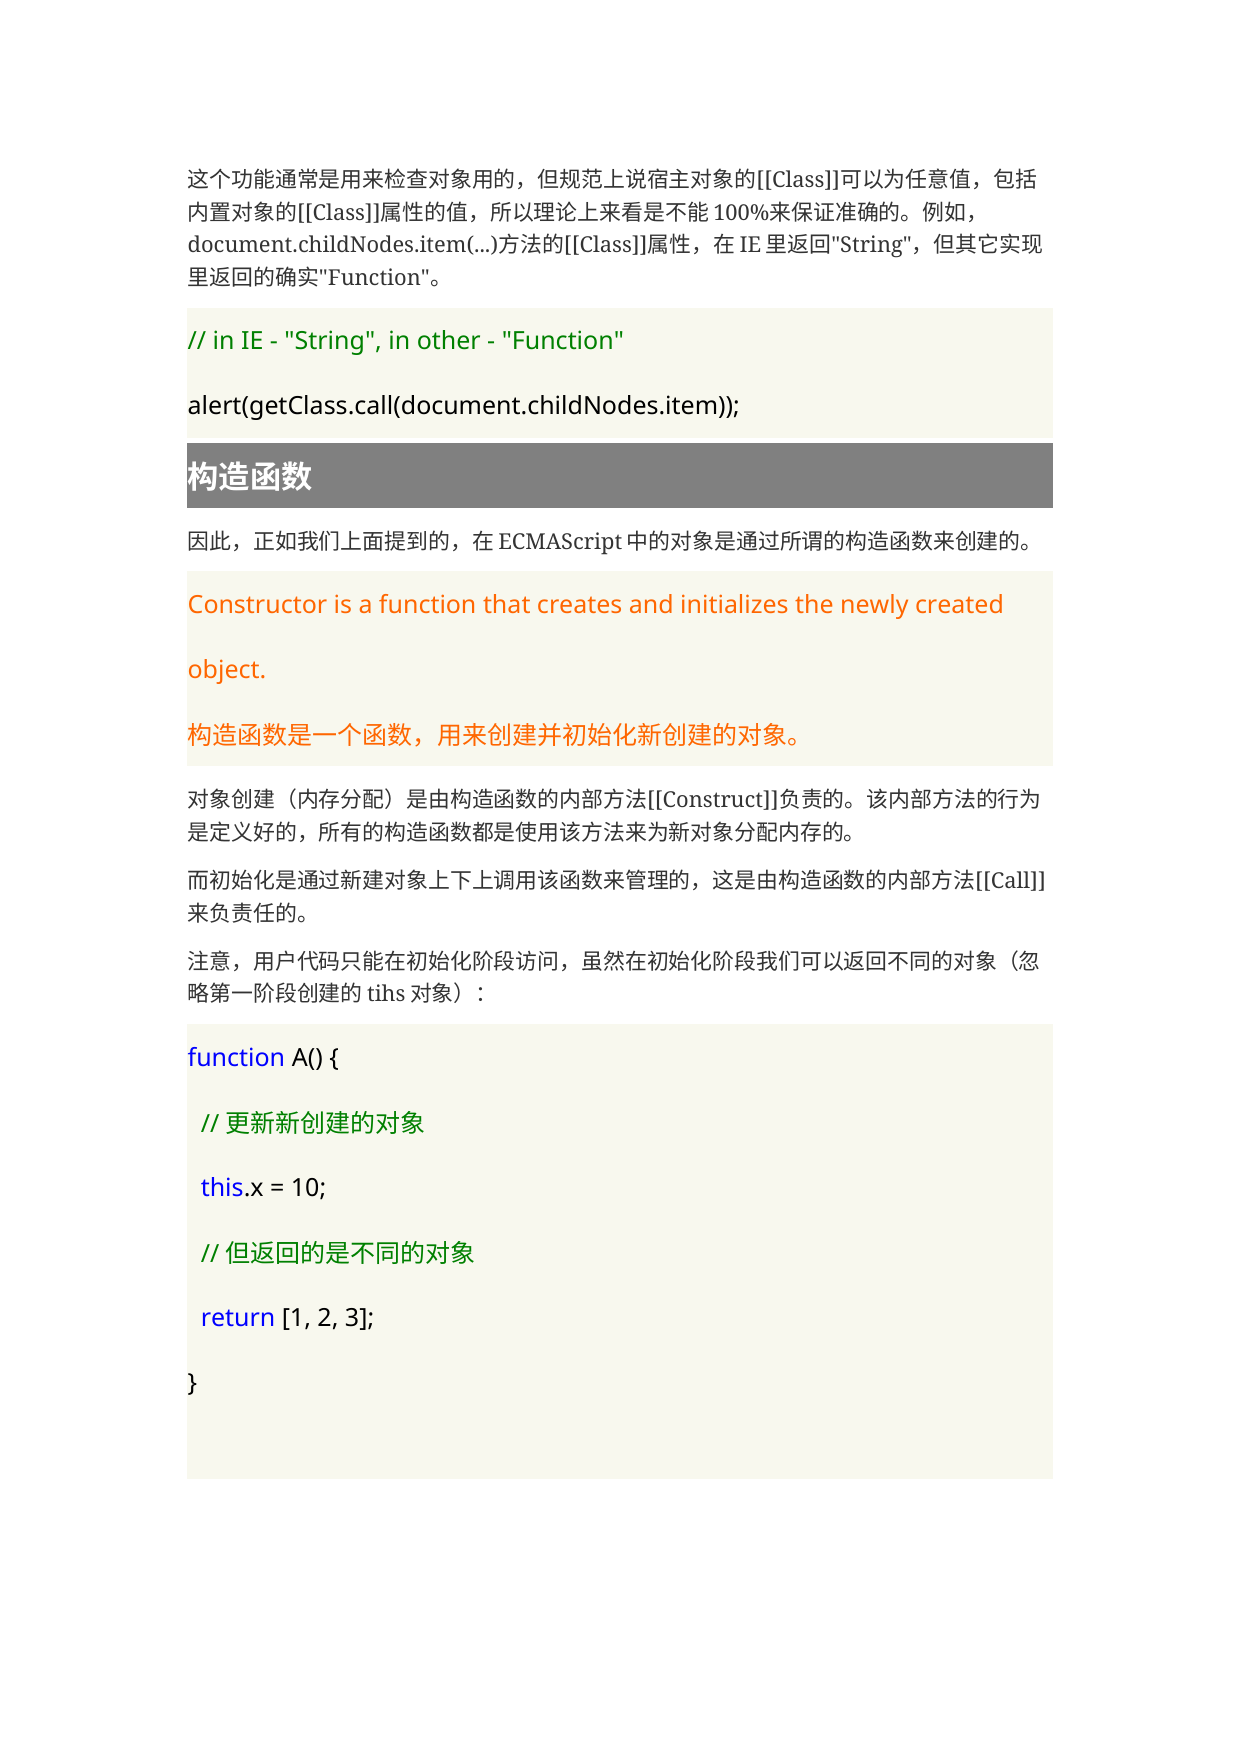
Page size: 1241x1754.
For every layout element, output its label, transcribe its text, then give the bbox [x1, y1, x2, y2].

text // in IE - "String", in other - "Function" alert(getClass.call(document.childNodes.item)); [187, 308, 1053, 438]
text 对象创建（内存分配）是由构造函数的内部方法[[Construct]]负责的。该内部方法的行为是定义好的，所有的构造函数都是使用该方法来为新对象分配内存的。 [187, 782, 1053, 847]
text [187, 1024, 1053, 1479]
text 构造函数 [187, 443, 1053, 508]
text 而初始化是通过新建对象上下上调用该函数来管理的，这是由构造函数的内部方法[[Call]]来负责任的。 [187, 863, 1053, 928]
text 这个功能通常是用来检查对象用的，但规范上说宿主对象的[[Class]]可以为任意值，包括内置对象的[[Class]]属性的值，所以理论上来看是不能100%来保证准确的。例如，document.childNodes.item(...)方法的[[Class]]属性，在IE里返回"String"，但其它实现里返回的确实"Function"。 [187, 162, 1053, 292]
text 因此，正如我们上面提到的，在ECMAScript中的对象是通过所谓的构造函数来创建的。 [187, 523, 1053, 556]
text 注意，用户代码只能在初始化阶段访问，虽然在初始化阶段我们可以返回不同的对象（忽略第一阶段创建的tihs对象）： [187, 943, 1053, 1008]
text Constructor is a function that creates and initializes the newly created object. 构造函数是一个函数，用来创建并初始化新创建的对象。 [187, 571, 1053, 766]
